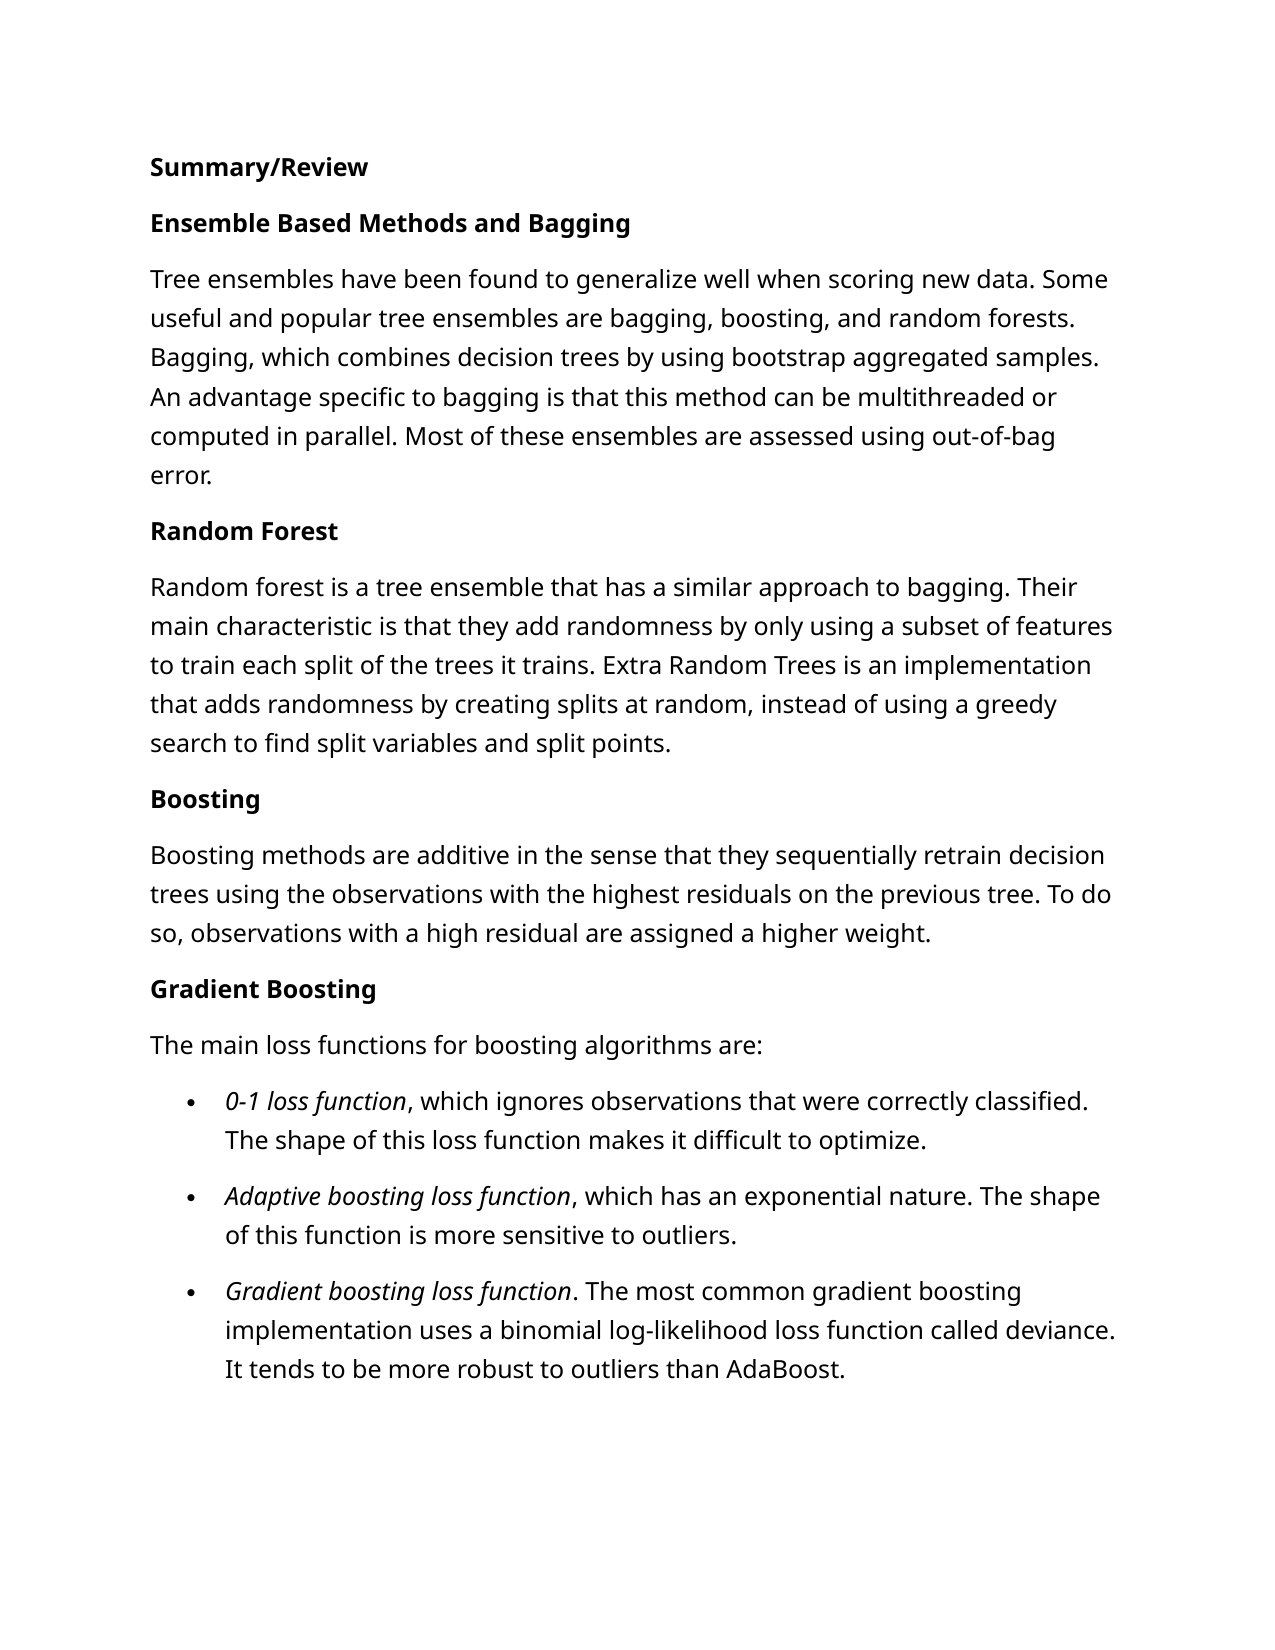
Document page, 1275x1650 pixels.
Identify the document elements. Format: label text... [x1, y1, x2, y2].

text Ensemble Based Methods and Bagging [150, 206, 1125, 240]
list Adaptive boosting loss function, which has an exponential nature. The shape of this function is more sensitive to outliers. [187, 1178, 1125, 1252]
list 0-1 loss function, which ignores observations that were correctly classified. The shape of this loss function makes it difficult to optimize. [187, 1083, 1125, 1157]
text Boosting [150, 782, 1125, 816]
text Gradient Boosting [150, 972, 1125, 1006]
text Random Forest [150, 513, 1125, 547]
text Boosting methods are additive in the sense that they sequentially retrain decision trees using the observations with the highest residuals on the previous tree. To do so, observations with a high residual are assigned a higher weight. [150, 837, 1125, 950]
text Summary/Review [150, 150, 1125, 184]
text The main loss functions for boosting algorithms are: [150, 1027, 1125, 1062]
text Tree ensembles have been found to generalize well when scoring new data. Some useful and popular tree ensembles are bagging, boosting, and random forests. Bagging, which combines decision trees by using bootstrap aggregated samples. An advantage specific to bagging is that this method can be multithreaded or computed in parallel. Most of these ensembles are assessed using out-of-bag error. [150, 262, 1125, 492]
text Random forest is a tree ensemble that has a similar approach to bagging. Their main characteristic is that they add randomness by only using a subset of features to train each split of the trees it trains. Extra Random Trees is an implementation that adds randomness by creating splits at random, instead of using a greedy search to find split variables and split points. [150, 569, 1125, 760]
list Gradient boosting loss function. The most common gradient boosting implementation uses a binomial log-likelihood loss function called deviance. It tends to be more robust to outliers than AdaBoost. [187, 1273, 1125, 1386]
